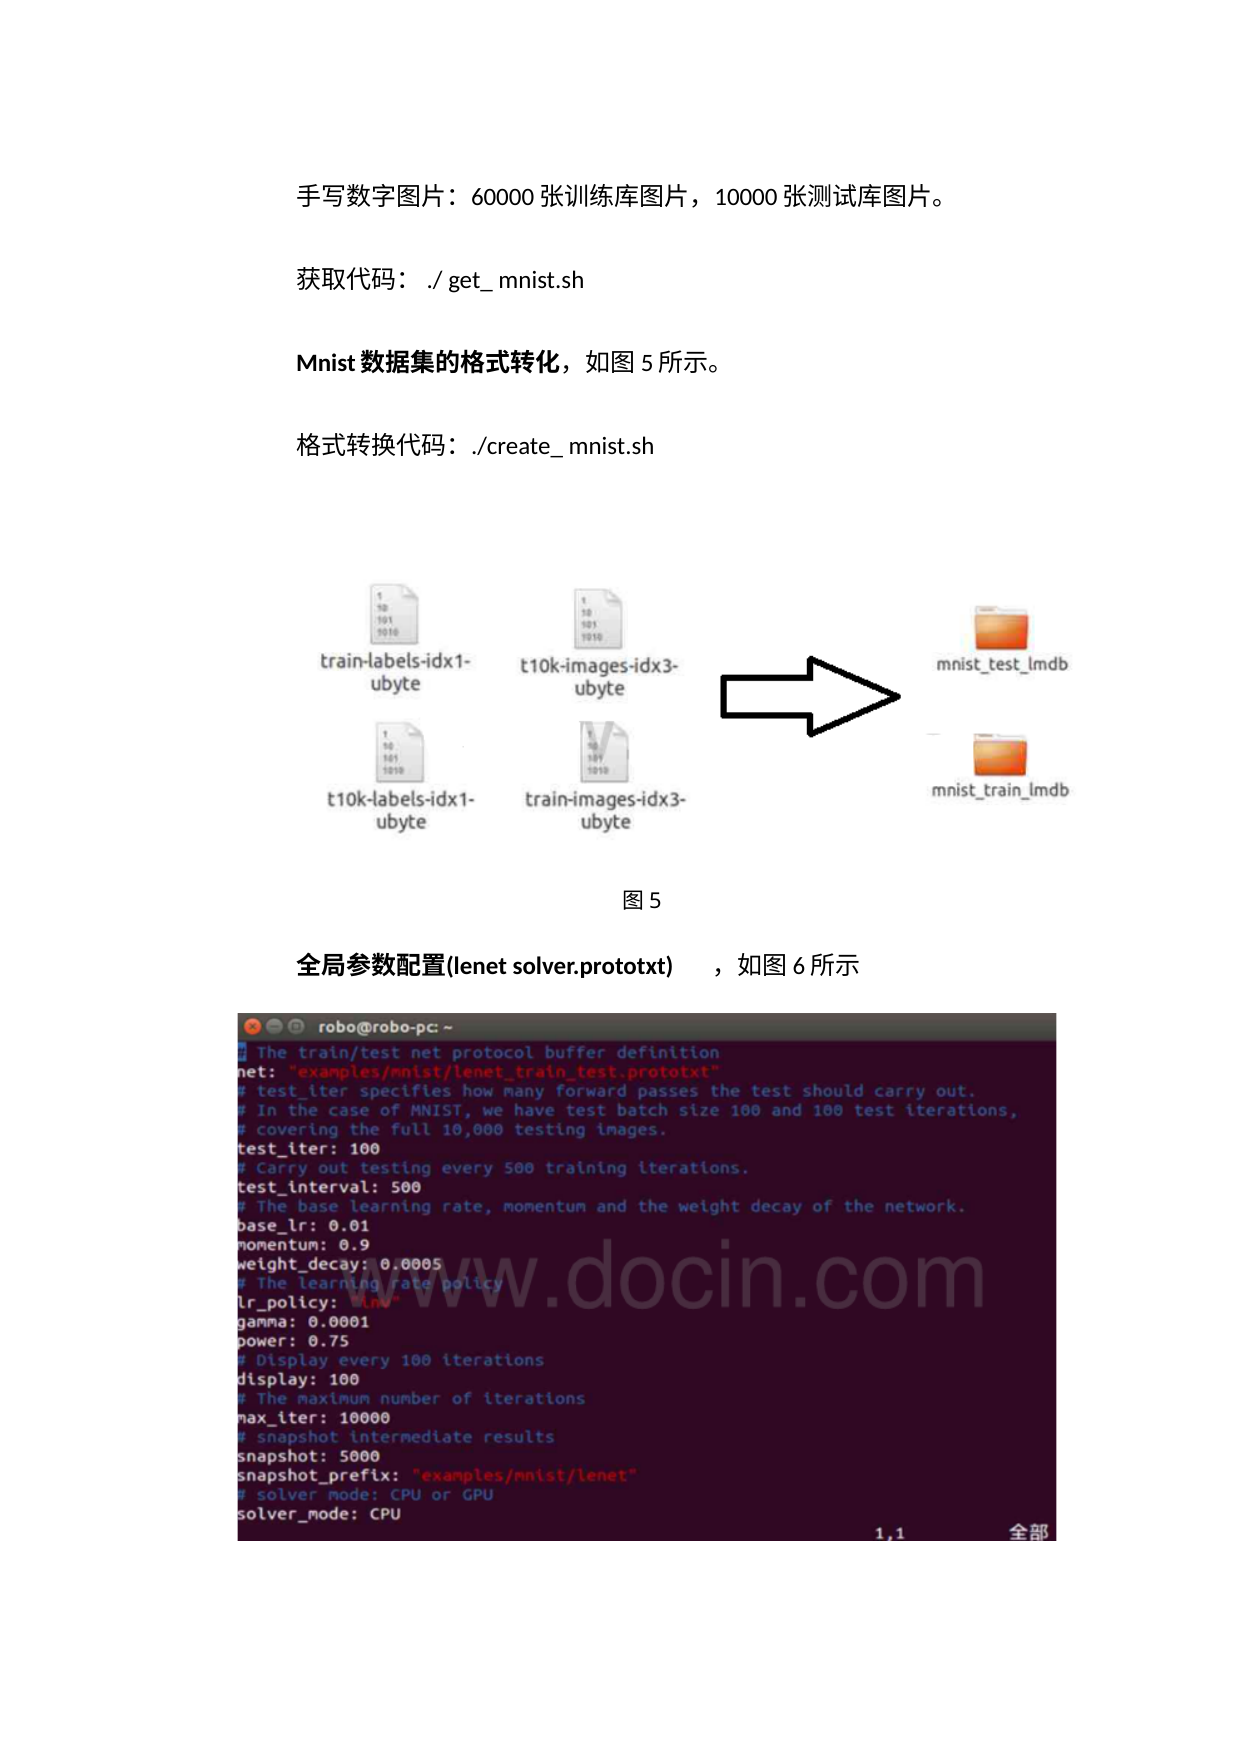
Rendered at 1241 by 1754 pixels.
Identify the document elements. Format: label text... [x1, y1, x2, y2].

text 全局参数配置(lenet solver.prototxt) ，如图6所示 [187, 931, 1053, 996]
picture [295, 542, 1155, 864]
text 手写数字图片：60000张训练库图片，10000张测试库图片。 [187, 162, 1053, 227]
picture [237, 1013, 1057, 1541]
text 格式转换代码：./create_ mnist.sh [187, 411, 1053, 476]
text 获取代码： ./ get_ mnist.sh [187, 245, 1053, 310]
text Mnist数据集的格式转化，如图5所示。 [187, 328, 1053, 393]
text 图5 [187, 882, 1053, 915]
